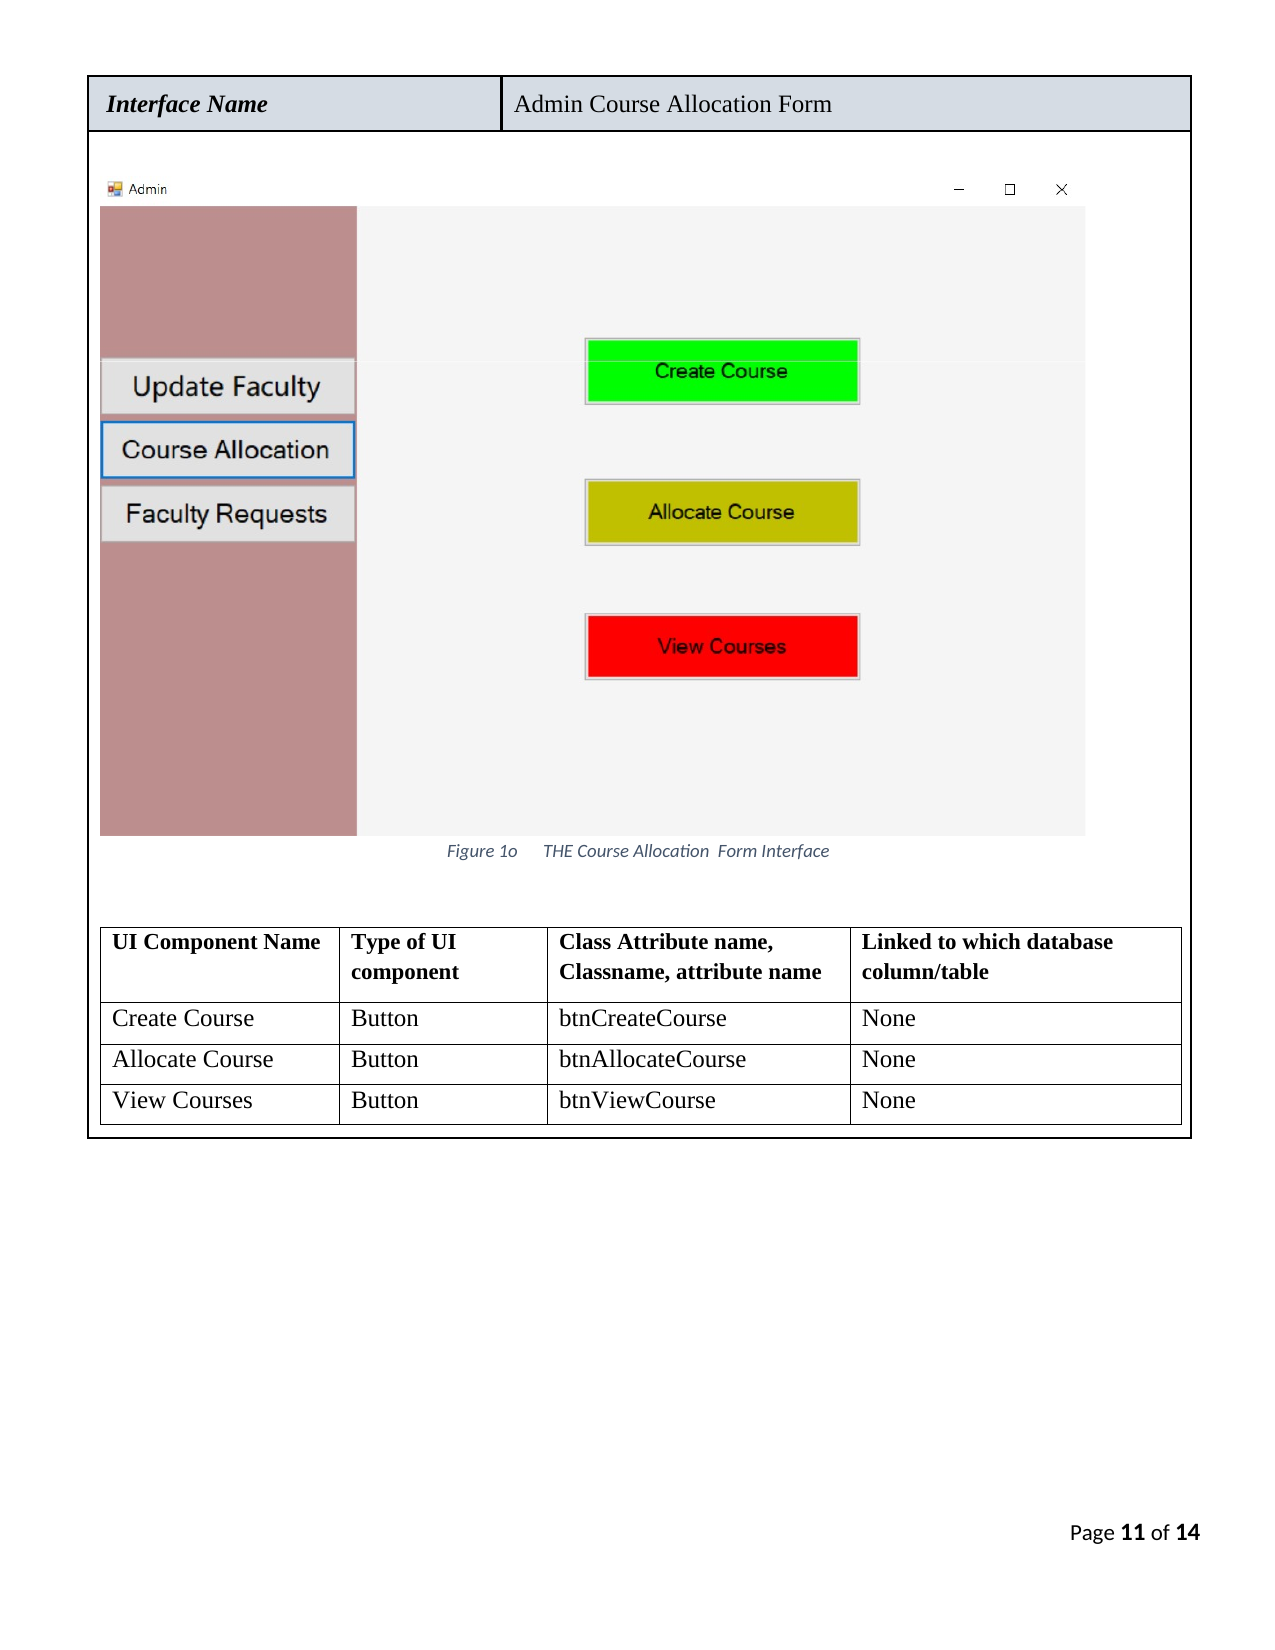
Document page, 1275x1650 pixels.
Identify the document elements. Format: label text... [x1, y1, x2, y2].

table_cell Figure 1o THE Course Allocation Form Interface [89, 132, 1190, 1137]
picture [100, 176, 1086, 836]
table_header Admin Course Allocation Form [503, 77, 1190, 130]
table_header Interface Name [89, 77, 500, 130]
